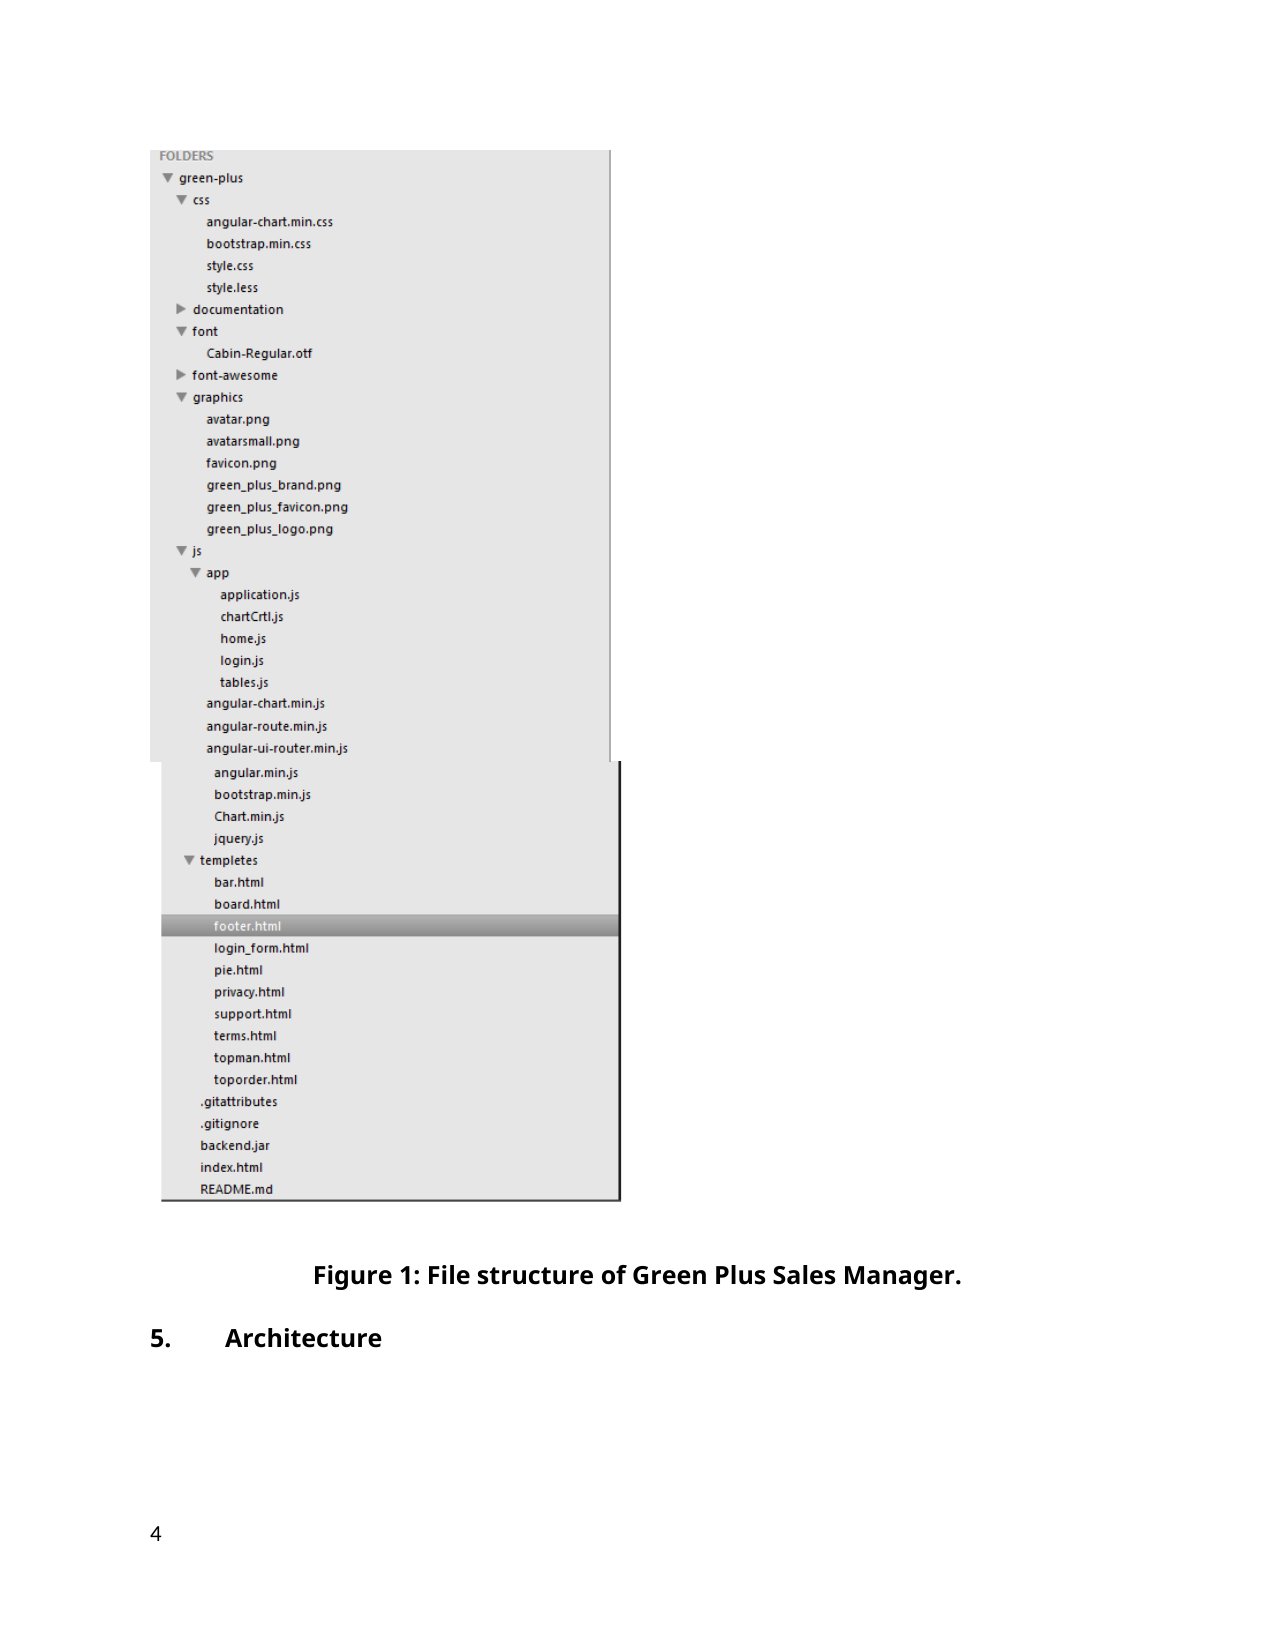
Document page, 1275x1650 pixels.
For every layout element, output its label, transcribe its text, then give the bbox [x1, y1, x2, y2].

picture [150, 150, 622, 1202]
subtitle Architecture [150, 1321, 1125, 1355]
text Figure 1: File structure of Green Plus Sales Manager. [150, 1258, 1125, 1292]
